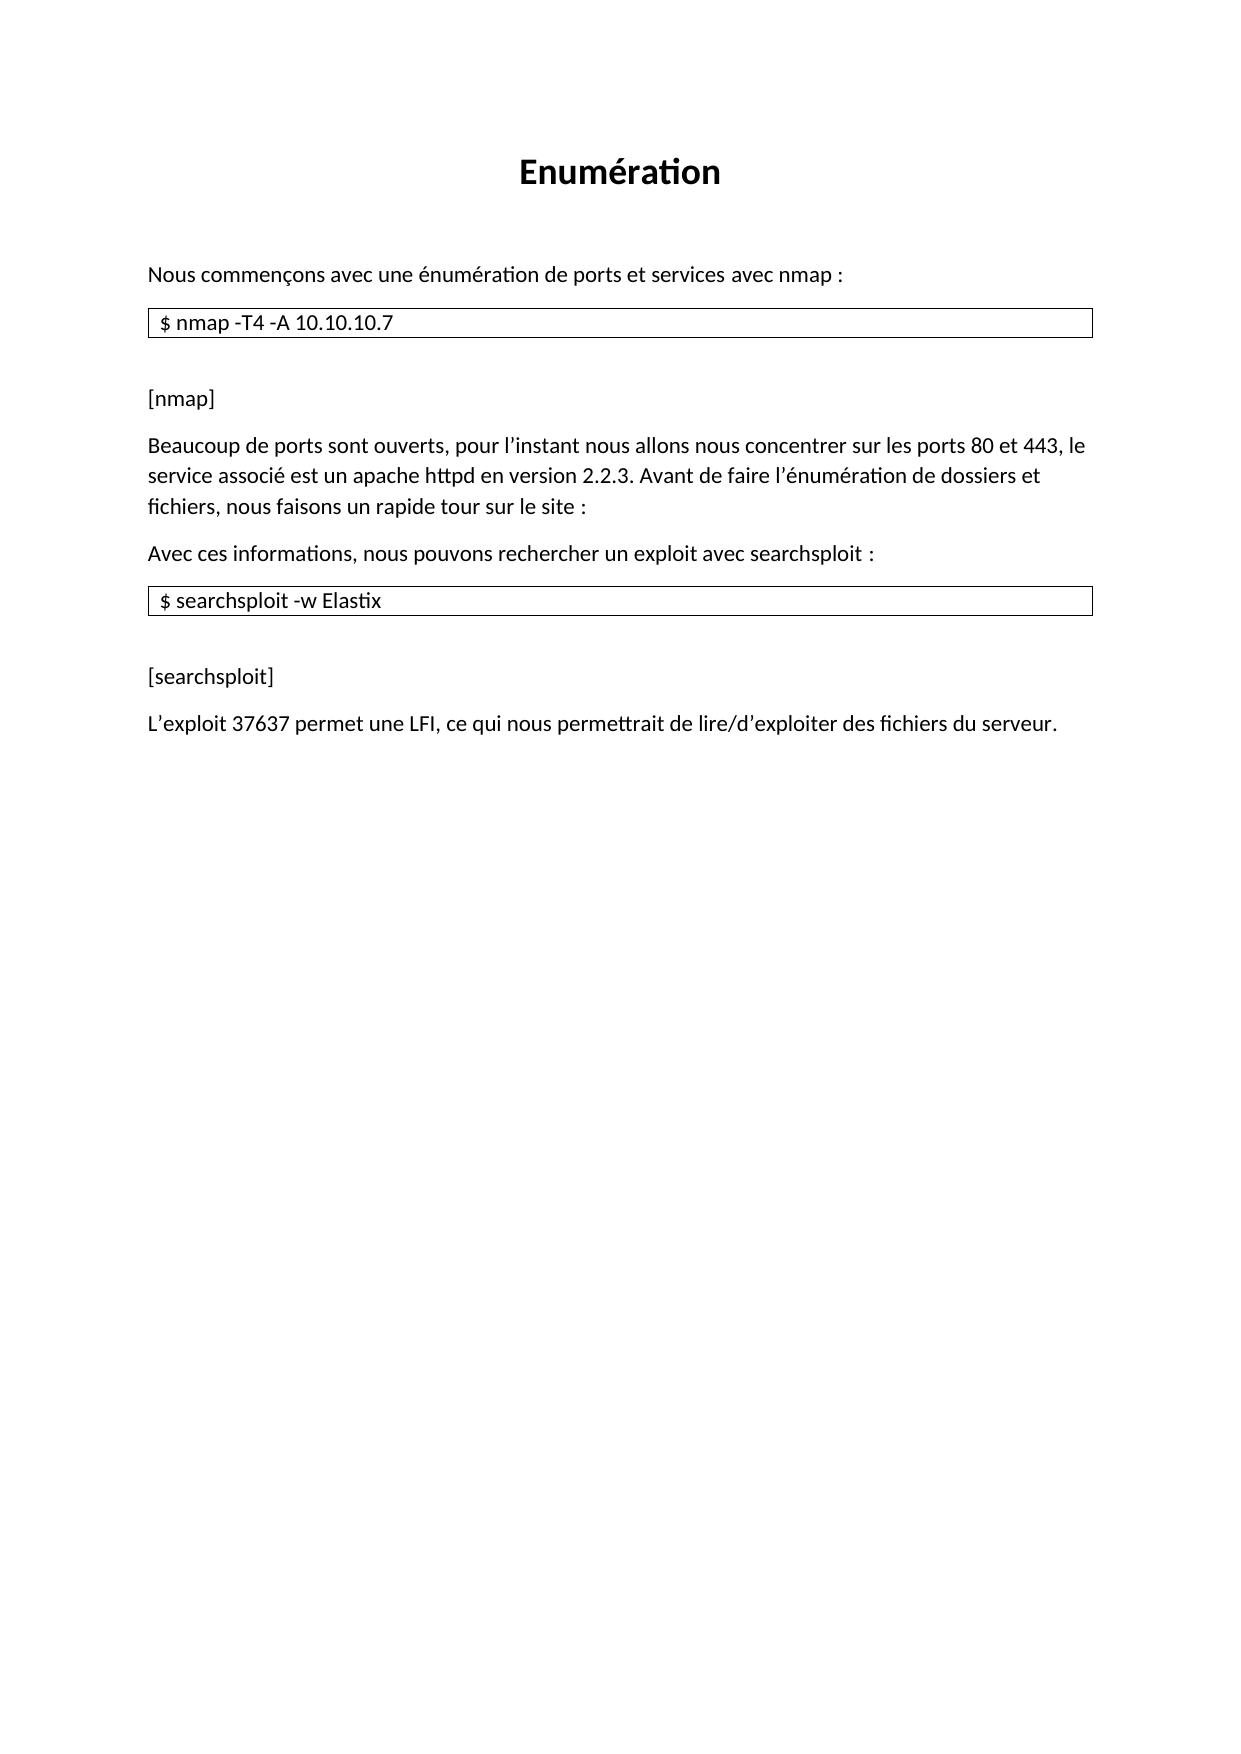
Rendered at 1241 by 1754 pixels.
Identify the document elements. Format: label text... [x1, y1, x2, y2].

table_header $ nmap -T4 -A 10.10.10.7 [149, 309, 1092, 337]
text Beaucoup de ports sont ouverts, pour l’instant nous allons nous concentrer sur les ports 80 et 443, le service associé est un apache httpd en version 2.2.3. Avant de faire l’énumération de dossiers et fichiers, nous faisons un rapide tour sur le site : [148, 431, 1093, 520]
text [nmap] [148, 384, 1093, 412]
text L’exploit 37637 permet une LFI, ce qui nous permettrait de lire/d’exploiter des fichiers du serveur. [148, 709, 1093, 737]
text Nous commençons avec une énumération de ports et services avec nmap : [148, 261, 1093, 289]
table_header $ searchsploit -w Elastix [149, 587, 1092, 614]
text Avec ces informations, nous pouvons rechercher un exploit avec searchsploit : [148, 539, 1093, 567]
text Enumération [148, 148, 1093, 193]
text [searchsploit] [148, 662, 1093, 691]
